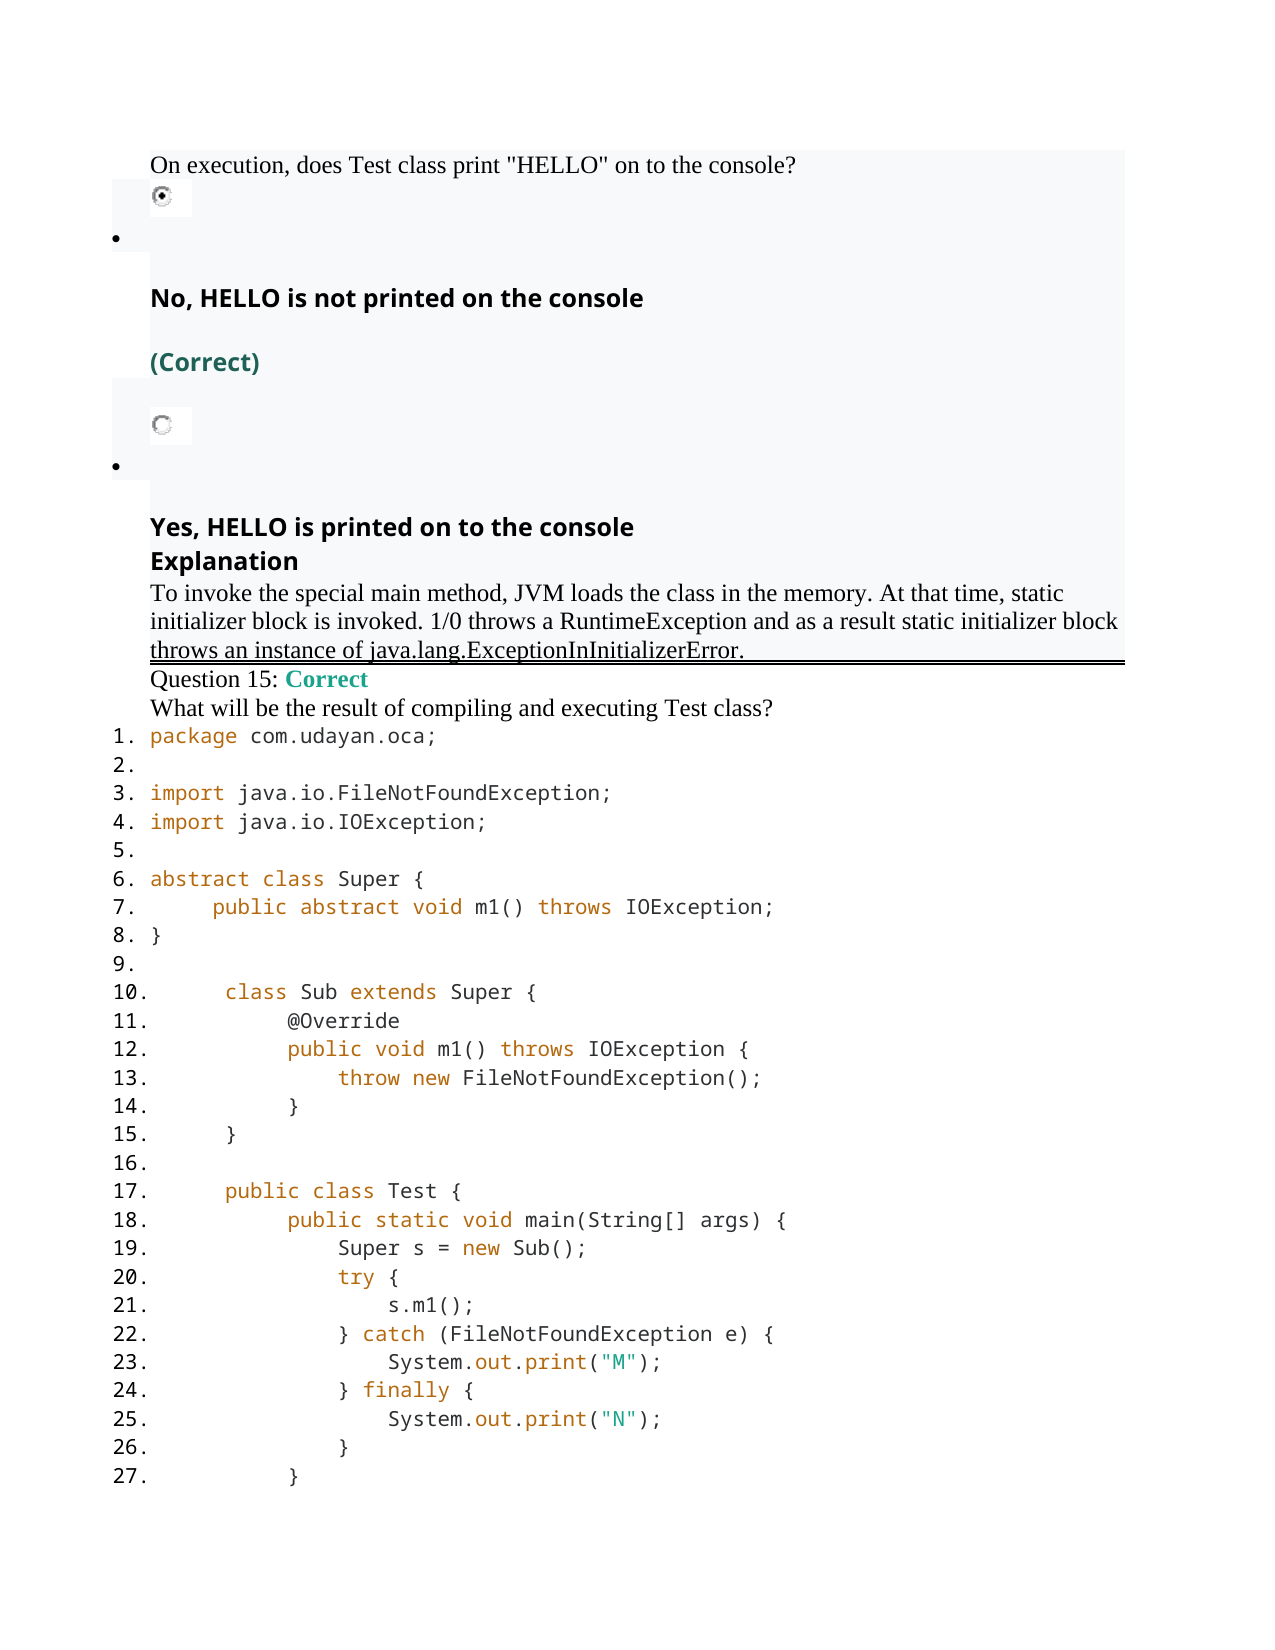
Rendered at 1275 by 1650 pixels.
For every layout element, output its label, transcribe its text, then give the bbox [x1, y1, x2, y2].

list s.m1(); [112, 1290, 1125, 1319]
list public abstract void m1() throws IOException; [112, 892, 1125, 921]
list Super s = new Sub(); [112, 1233, 1125, 1262]
text On execution, does Test class print "HELLO" on to the console? [150, 150, 1125, 179]
text Question 15: Correct [150, 665, 1125, 693]
list public void m1() throws IOException { [112, 1034, 1125, 1063]
list class Sub extends Super { [112, 977, 1125, 1006]
text No, HELLO is not printed on the console [150, 281, 1125, 315]
list } [112, 1461, 1125, 1489]
list try { [112, 1262, 1125, 1290]
text (Correct) [150, 344, 1125, 378]
list import java.io.IOException; [112, 807, 1125, 835]
list abstract class Super { [112, 864, 1125, 892]
text What will be the result of compiling and executing Test class? [150, 693, 1125, 721]
list } [112, 1091, 1125, 1119]
list @Override [112, 1006, 1125, 1034]
list import java.io.FileNotFoundException; [112, 778, 1125, 807]
list System.out.print("M"); [112, 1347, 1125, 1376]
list public static void main(String[] args) { [112, 1205, 1125, 1233]
text To invoke the special main method, JVM loads the class in the memory. At that time, static initializer block is invoked. 1/0 throws a RuntimeException and as a result static initializer block throws an instance of java.lang.ExceptionInInitializerError. [150, 578, 1125, 660]
list } catch (FileNotFoundException e) { [112, 1319, 1125, 1347]
list public class Test { [112, 1176, 1125, 1205]
text Explanation [150, 544, 1125, 578]
list System.out.print("N"); [112, 1404, 1125, 1432]
list throw new FileNotFoundException(); [112, 1063, 1125, 1091]
text Yes, HELLO is printed on to the console [150, 509, 1125, 544]
list package com.udayan.oca; [112, 721, 1125, 750]
list } [112, 1432, 1125, 1461]
list } [112, 921, 1125, 949]
list } finally { [112, 1376, 1125, 1404]
list } [112, 1119, 1125, 1148]
